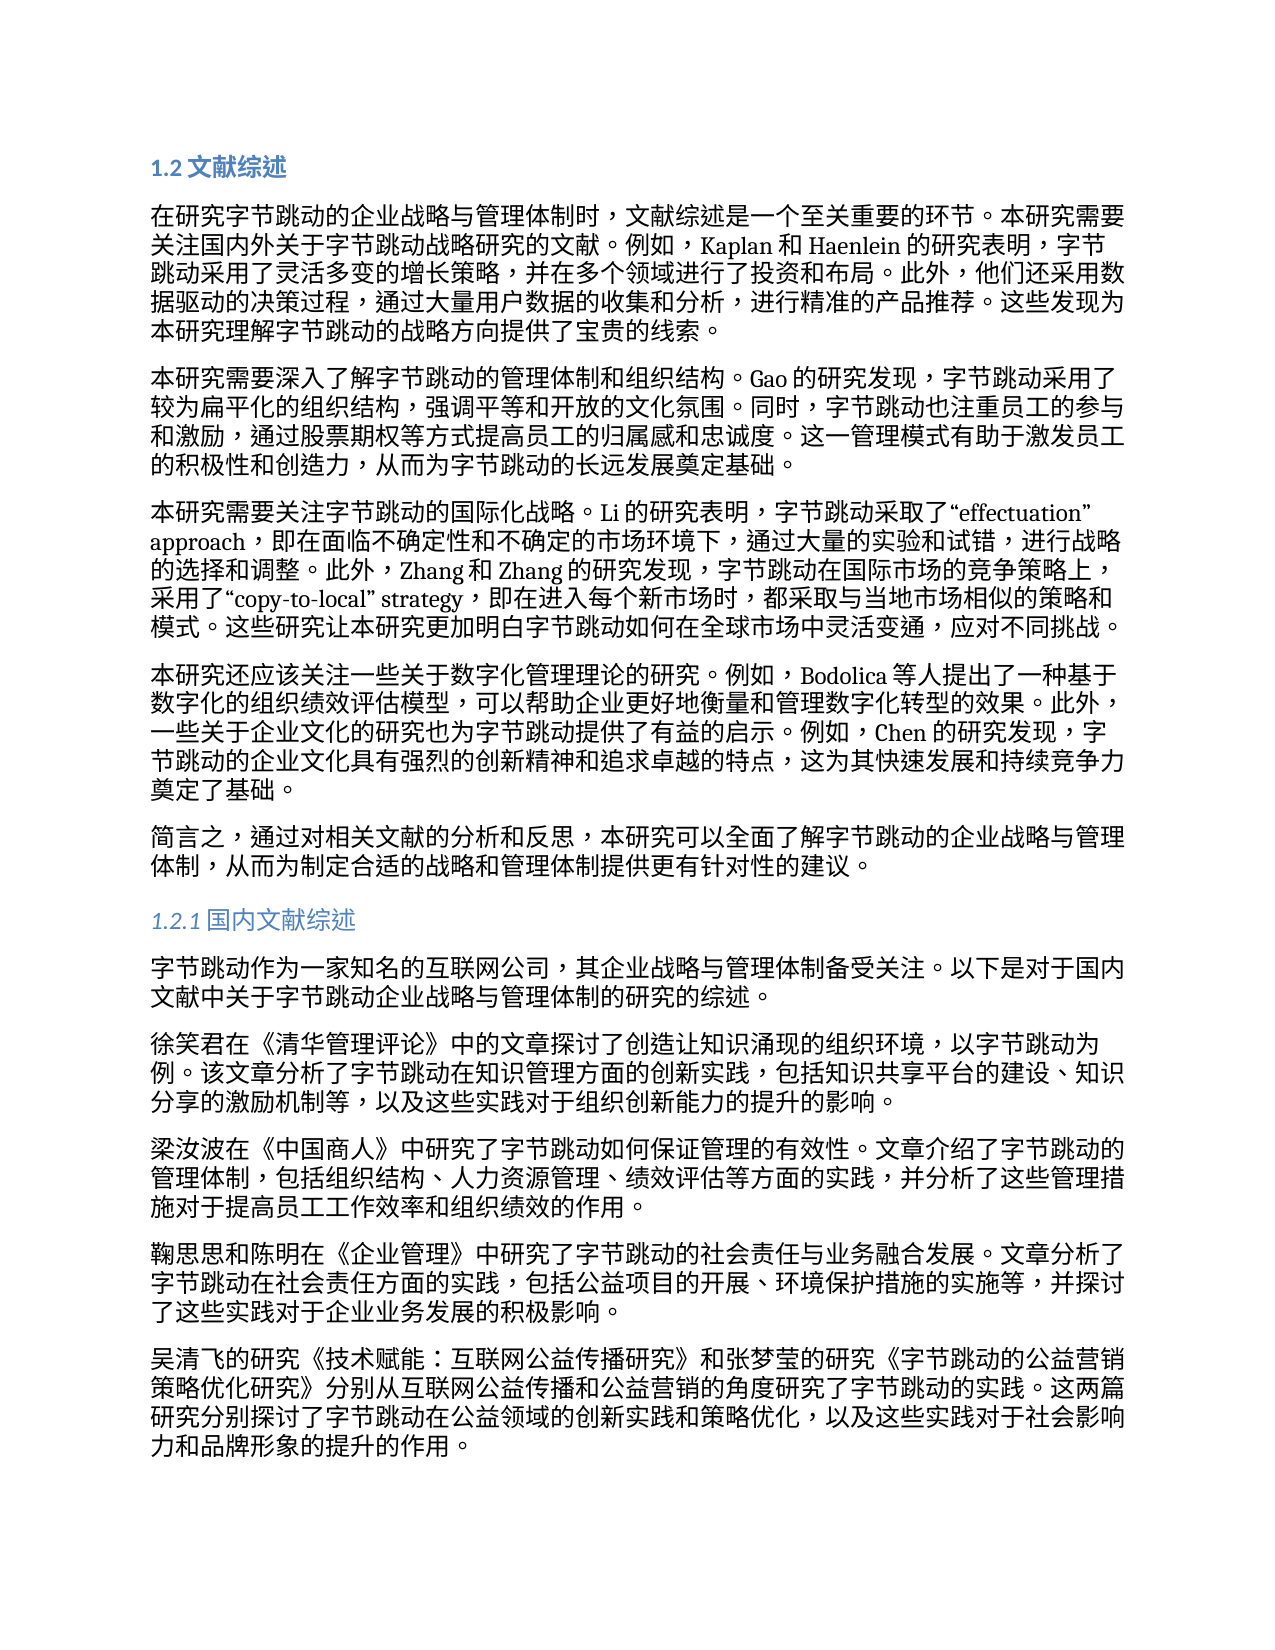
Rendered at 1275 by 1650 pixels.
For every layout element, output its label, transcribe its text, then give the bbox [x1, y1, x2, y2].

text 鞠思思和陈明在《企业管理》中研究了字节跳动的社会责任与业务融合发展。文章分析了字节跳动在社会责任方面的实践，包括公益项目的开展、环境保护措施的实施等，并探讨了这些实践对于企业业务发展的积极影响。 [150, 1241, 1125, 1328]
text 字节跳动作为一家知名的互联网公司，其企业战略与管理体制备受关注。以下是对于国内文献中关于字节跳动企业战略与管理体制的研究的综述。 [150, 955, 1125, 1013]
text 在研究字节跳动的企业战略与管理体制时，文献综述是一个至关重要的环节。本研究需要关注国内外关于字节跳动战略研究的文献。例如，Kaplan和Haenlein的研究表明，字节跳动采用了灵活多变的增长策略，并在多个领域进行了投资和布局。此外，他们还采用数据驱动的决策过程，通过大量用户数据的收集和分析，进行精准的产品推荐。这些发现为本研究理解字节跳动的战略方向提供了宝贵的线索。 [150, 203, 1125, 347]
text 梁汝波在《中国商人》中研究了字节跳动如何保证管理的有效性。文章介绍了字节跳动的管理体制，包括组织结构、人力资源管理、绩效评估等方面的实践，并分析了这些管理措施对于提高员工工作效率和组织绩效的作用。 [150, 1136, 1125, 1223]
text 本研究还应该关注一些关于数字化管理理论的研究。例如，Bodolica等人提出了一种基于数字化的组织绩效评估模型，可以帮助企业更好地衡量和管理数字化转型的效果。此外，一些关于企业文化的研究也为字节跳动提供了有益的启示。例如，Chen的研究发现，字节跳动的企业文化具有强烈的创新精神和追求卓越的特点，这为其快速发展和持续竞争力奠定了基础。 [150, 662, 1125, 805]
text 简言之，通过对相关文献的分析和反思，本研究可以全面了解字节跳动的企业战略与管理体制，从而为制定合适的战略和管理体制提供更有针对性的建议。 [150, 824, 1125, 882]
subtitle 1.2 文献综述 [150, 150, 1125, 184]
text 吴清飞的研究《技术赋能：互联网公益传播研究》和张梦莹的研究《字节跳动的公益营销策略优化研究》分别从互联网公益传播和公益营销的角度研究了字节跳动的实践。这两篇研究分别探讨了字节跳动在公益领域的创新实践和策略优化，以及这些实践对于社会影响力和品牌形象的提升的作用。 [150, 1346, 1125, 1461]
text 本研究需要关注字节跳动的国际化战略。Li的研究表明，字节跳动采取了“effectuation” approach，即在面临不确定性和不确定的市场环境下，通过大量的实验和试错，进行战略的选择和调整。此外，Zhang和Zhang的研究发现，字节跳动在国际市场的竞争策略上，采用了“copy-to-local” strategy，即在进入每个新市场时，都采取与当地市场相似的策略和模式。这些研究让本研究更加明白字节跳动如何在全球市场中灵活变通，应对不同挑战。 [150, 499, 1125, 643]
text 徐笑君在《清华管理评论》中的文章探讨了创造让知识涌现的组织环境，以字节跳动为例。该文章分析了字节跳动在知识管理方面的创新实践，包括知识共享平台的建设、知识分享的激励机制等，以及这些实践对于组织创新能力的提升的影响。 [150, 1031, 1125, 1118]
text 本研究需要深入了解字节跳动的管理体制和组织结构。Gao的研究发现，字节跳动采用了较为扁平化的组织结构，强调平等和开放的文化氛围。同时，字节跳动也注重员工的参与和激励，通过股票期权等方式提高员工的归属感和忠诚度。这一管理模式有助于激发员工的积极性和创造力，从而为字节跳动的长远发展奠定基础。 [150, 365, 1125, 480]
subtitle 1.2.1 国内文献综述 [150, 902, 1125, 936]
